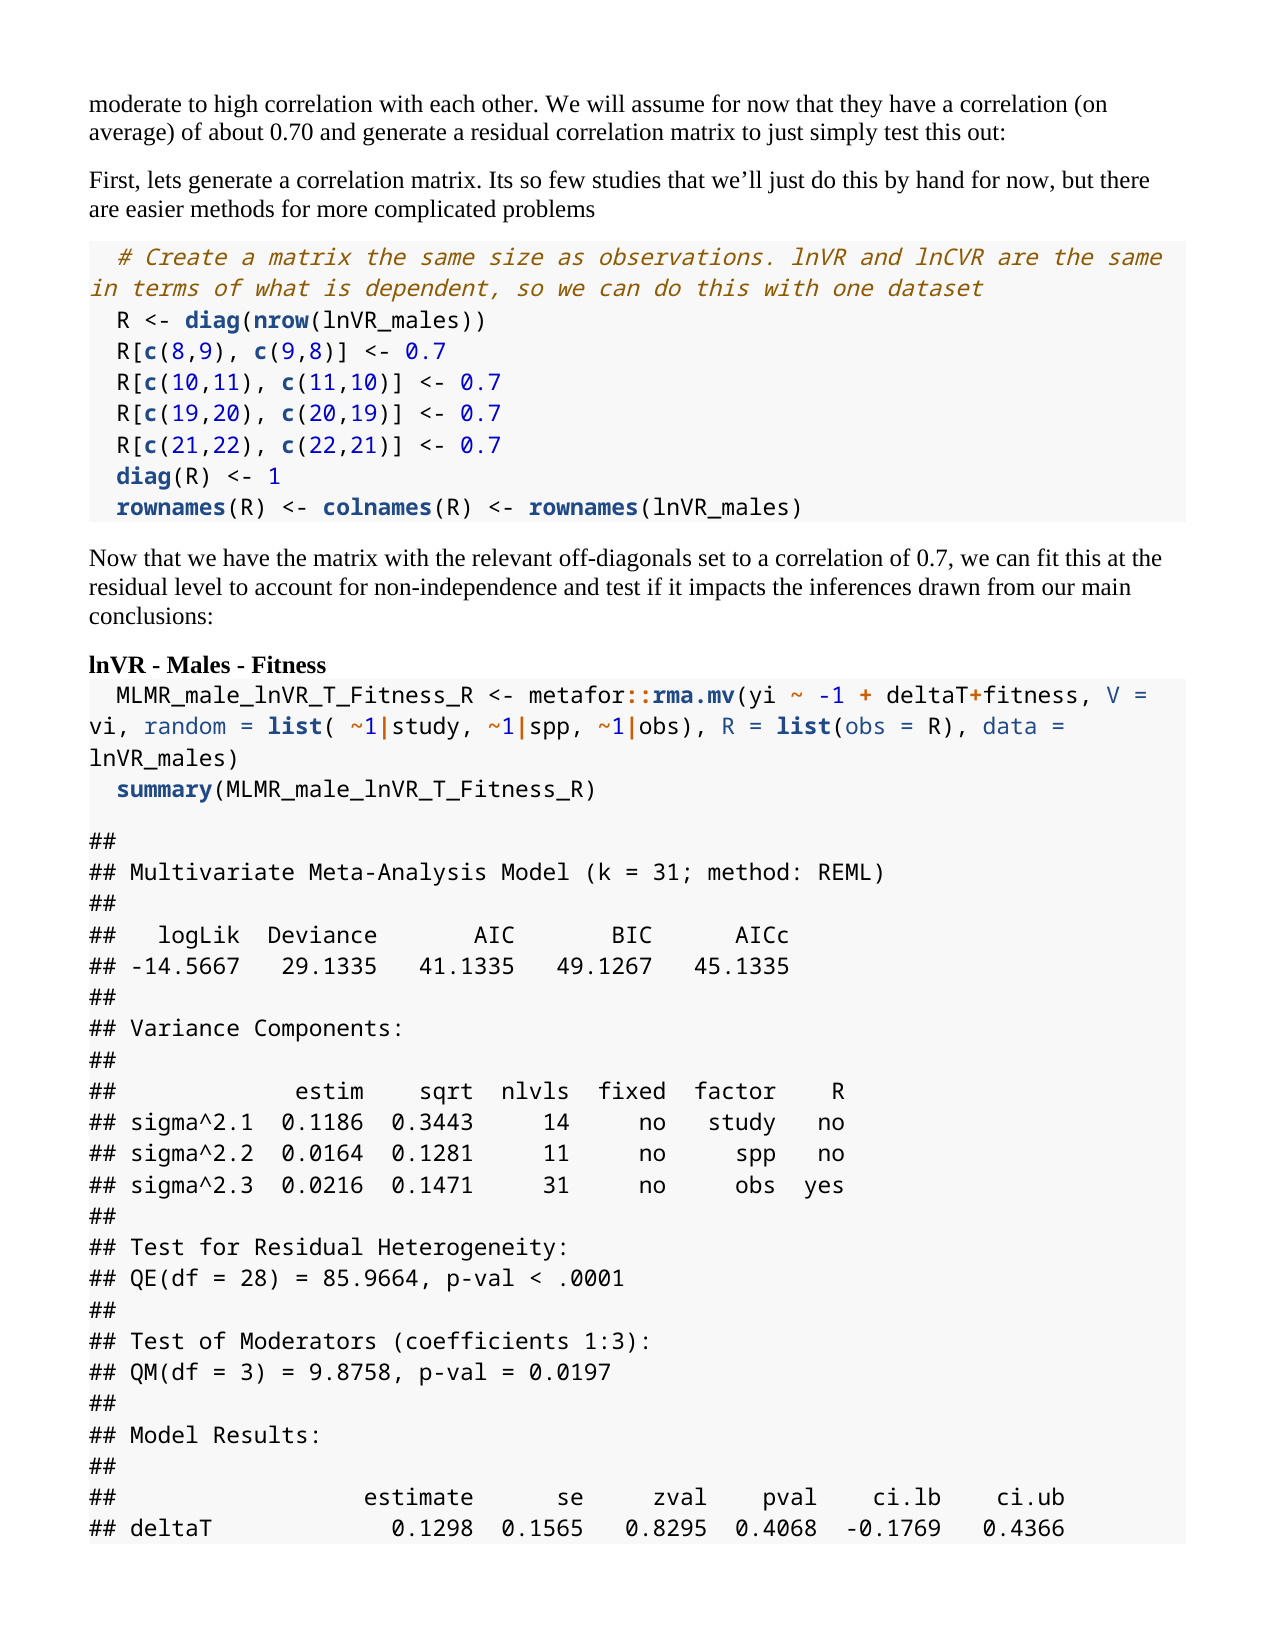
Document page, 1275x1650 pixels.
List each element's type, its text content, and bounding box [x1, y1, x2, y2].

subtitle lnVR - Males - Fitness [89, 650, 1186, 679]
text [89, 89, 1186, 146]
text Now that we have the matrix with the relevant off-diagonals set to a correlation of 0.7, we can fit this at the residual level to account for non-independence and test if it impacts the inferences drawn from our main conclusions: [89, 543, 1186, 629]
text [89, 825, 1186, 1544]
text # Create a matrix the same size as observations. lnVR and lnCVR are the same in terms of what is dependent, so we can do this with one dataset R <- diag(nrow(lnVR_males)) R[c(8,9), c(9,8)] <- 0.7 R[c(10,11), c(11,10)] <- 0.7 R[c(19,20), c(20,19)] <- 0.7 R[c(21,22), c(22,21)] <- 0.7 diag(R) <- 1 rownames(R) <- colnames(R) <- rownames(lnVR_males) [89, 241, 1186, 522]
text MLMR_male_lnVR_T_Fitness_R <- metafor::rma.mv(yi ~ -1 + deltaT+fitness, V = vi, random = list( ~1|study, ~1|spp, ~1|obs), R = list(obs = R), data = lnVR_males) summary(MLMR_male_lnVR_T_Fitness_R) [240, 679, 1186, 804]
text First, lets generate a correlation matrix. Its so few studies that we’ll just do this by hand for now, but there are easier methods for more complicated problems [89, 165, 1186, 222]
